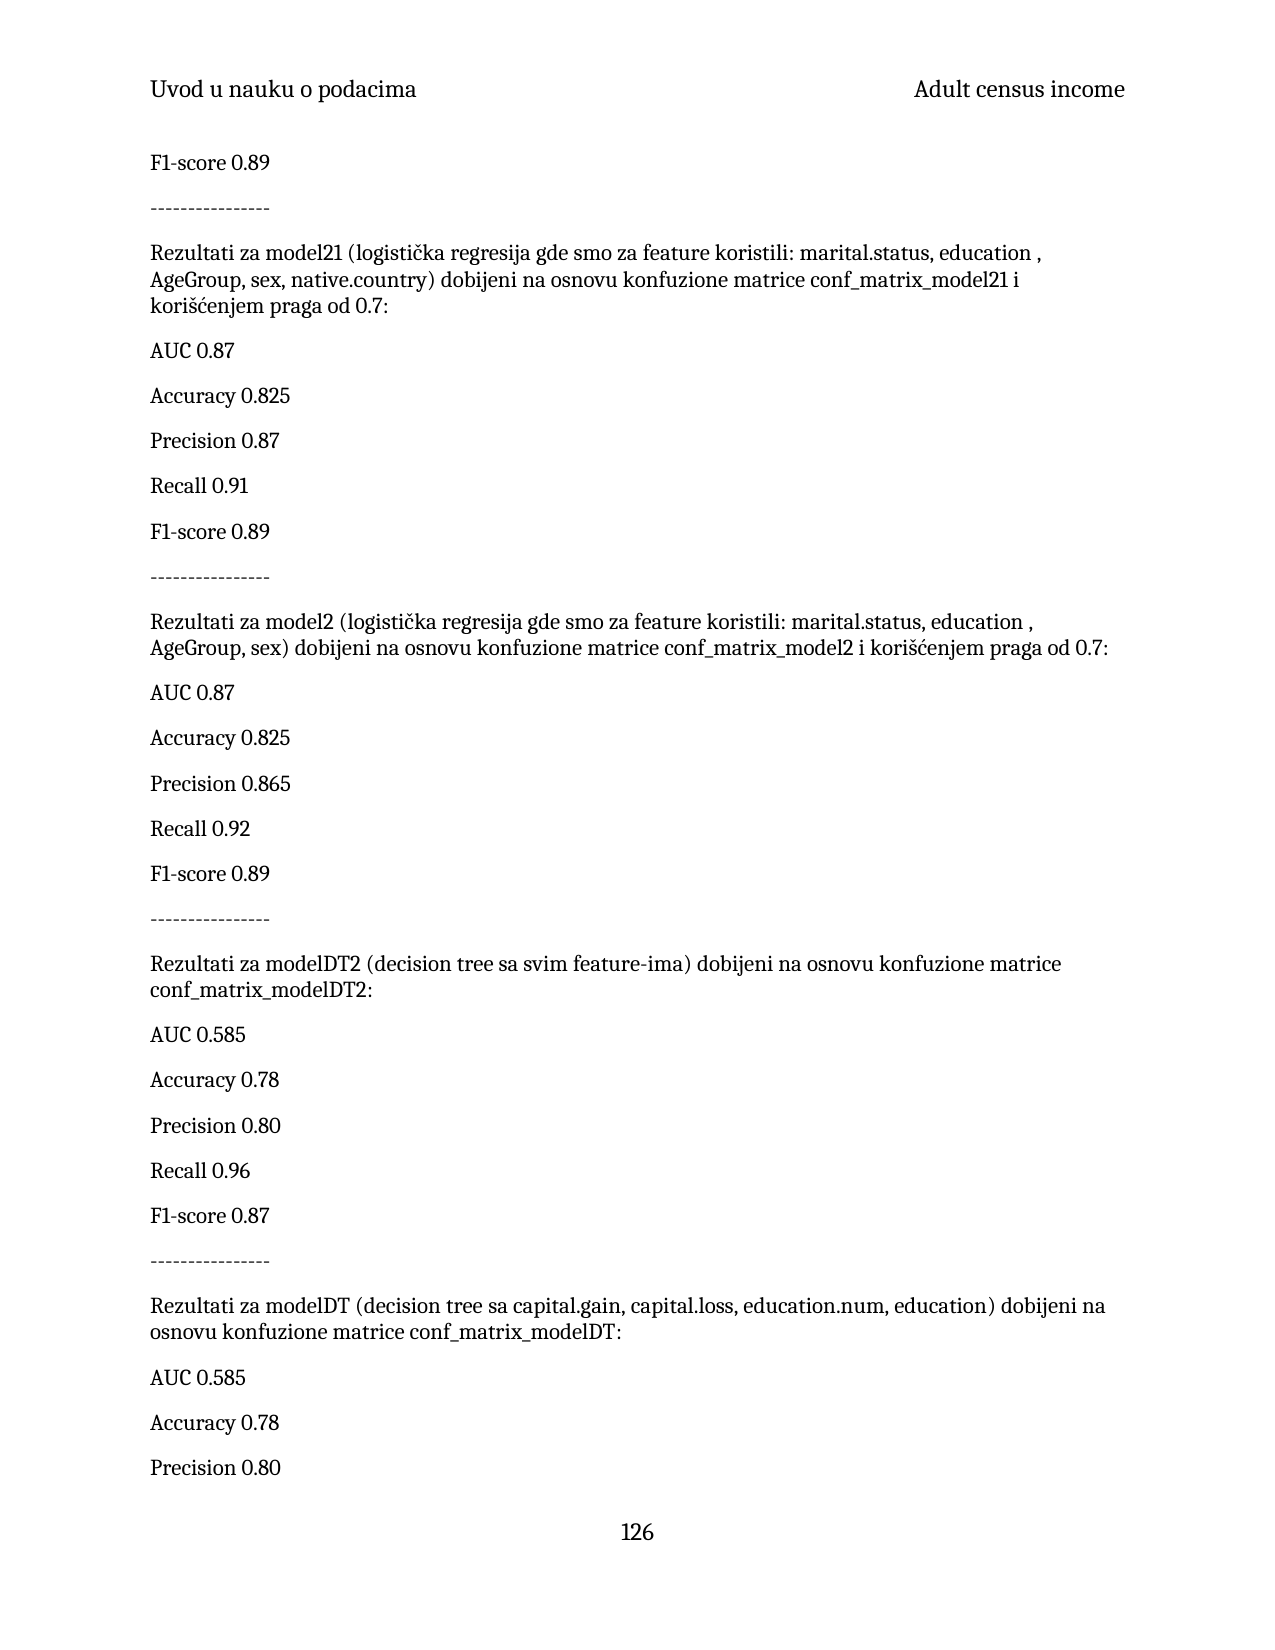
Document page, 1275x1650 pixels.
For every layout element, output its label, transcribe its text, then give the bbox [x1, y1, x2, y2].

text Precision 0.865 [150, 770, 1125, 797]
text F1-score 0.89 [150, 150, 1125, 176]
text Accuracy 0.78 [150, 1409, 1125, 1436]
text ---------------- [150, 1248, 1125, 1274]
text Recall 0.96 [150, 1157, 1125, 1184]
text AUC 0.585 [150, 1022, 1125, 1048]
text Precision 0.80 [150, 1454, 1125, 1481]
text Accuracy 0.825 [150, 383, 1125, 409]
text F1-score 0.89 [150, 861, 1125, 887]
text Rezultati za modelDT2 (decision tree sa svim feature-ima) dobijeni na osnovu konfuzione matrice conf_matrix_modelDT2: [150, 951, 1125, 1003]
text AUC 0.585 [150, 1364, 1125, 1391]
text AUC 0.87 [150, 338, 1125, 364]
text Rezultati za model2 (logistička regresija gde smo za feature koristili: marital.status, education , AgeGroup, sex) dobijeni na osnovu konfuzione matrice conf_matrix_model2 i korišćenjem praga od 0.7: [150, 609, 1125, 661]
text ---------------- [150, 906, 1125, 932]
text AUC 0.87 [150, 680, 1125, 706]
text ---------------- [150, 563, 1125, 590]
text F1-score 0.89 [150, 518, 1125, 545]
text Recall 0.91 [150, 473, 1125, 500]
text Precision 0.87 [150, 428, 1125, 454]
text Rezultati za modelDT (decision tree sa capital.gain, capital.loss, education.num, education) dobijeni na osnovu konfuzione matrice conf_matrix_modelDT: [150, 1293, 1125, 1346]
text Accuracy 0.825 [150, 725, 1125, 752]
text F1-score 0.87 [150, 1203, 1125, 1229]
text Recall 0.92 [150, 815, 1125, 842]
text Rezultati za model21 (logistička regresija gde smo za feature koristili: marital.status, education , AgeGroup, sex, native.country) dobijeni na osnovu konfuzione matrice conf_matrix_model21 i korišćenjem praga od 0.7: [150, 240, 1125, 319]
text Precision 0.80 [150, 1112, 1125, 1139]
text Accuracy 0.78 [150, 1067, 1125, 1094]
text ---------------- [150, 195, 1125, 221]
